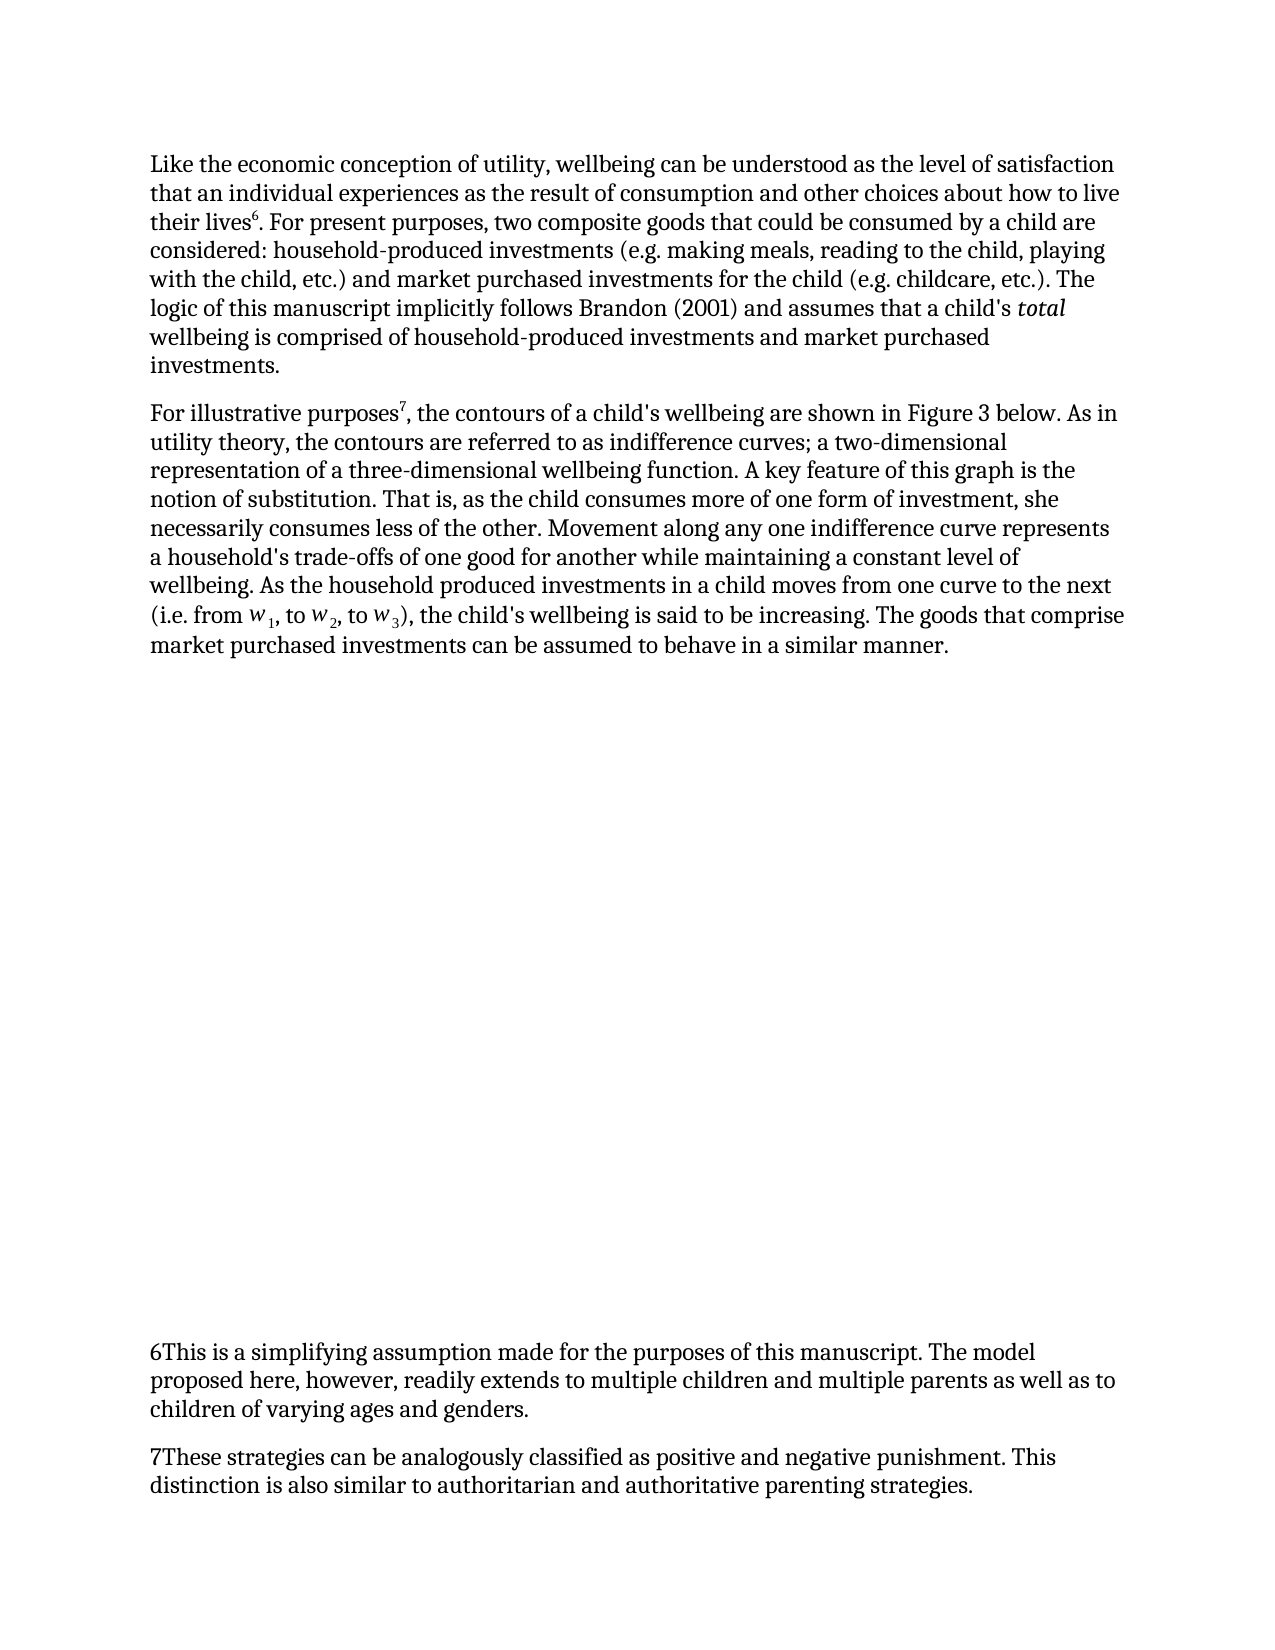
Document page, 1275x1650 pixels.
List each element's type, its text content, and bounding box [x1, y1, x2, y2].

text Like the economic conception of utility, wellbeing can be understood as the level of satisfaction that an individual experiences as the result of consumption and other choices about how to live their lives. For present purposes, two composite goods that could be consumed by a child are considered: household-produced investments (e.g. making meals, reading to the child, playing with the child, etc.) and market purchased investments for the child (e.g. childcare, etc.). The logic of this manuscript implicitly follows Brandon (2001) and assumes that a child's total wellbeing is comprised of household-produced investments and market purchased investments. [150, 150, 1125, 380]
text For illustrative purposes, the contours of a child's wellbeing are shown in Figure 3 below. As in utility theory, the contours are referred to as indifference curves; a two-dimensional representation of a three-dimensional wellbeing function. A key feature of this graph is the notion of substitution. That is, as the child consumes more of one form of investment, she necessarily consumes less of the other. Movement along any one indifference curve represents a household's trade-offs of one good for another while maintaining a constant level of wellbeing. As the household produced investments in a child moves from one curve to the next (i.e. from , to , to ), the child's wellbeing is said to be increasing. The goods that comprise market purchased investments can be assumed to behave in a similar manner. [150, 399, 1125, 660]
